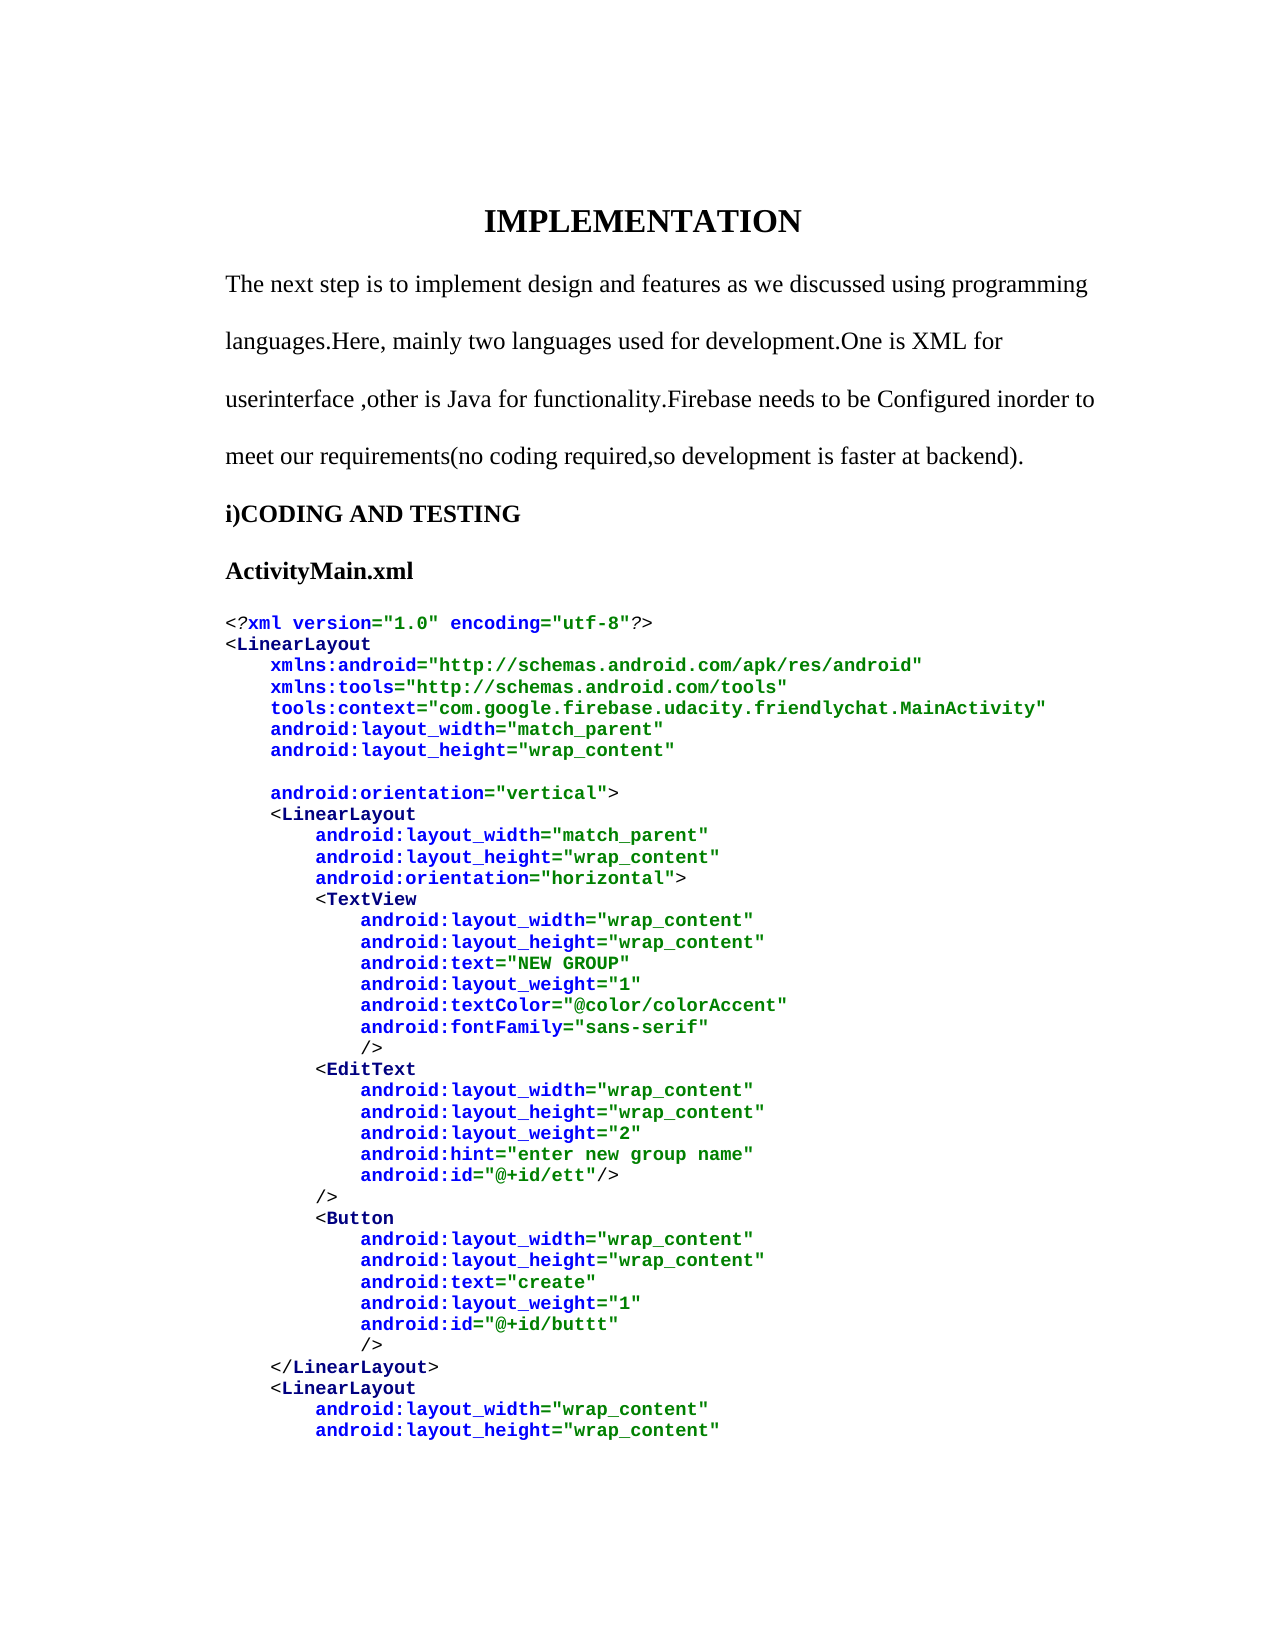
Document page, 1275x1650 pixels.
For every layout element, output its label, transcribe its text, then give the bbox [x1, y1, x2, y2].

text ActivityMain.xml [225, 556, 1126, 585]
text languages.Here, mainly two languages used for development.One is XML for [225, 326, 1126, 355]
text userinterface ,other is Java for functionality.Firebase needs to be Configured inorder to [225, 384, 1126, 412]
text The next step is to implement design and features as we discussed using programming [225, 269, 1126, 297]
text IMPLEMENTATION [225, 202, 1126, 240]
text i)CODING AND TESTING [225, 499, 1126, 527]
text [225, 614, 1126, 1442]
text meet our requirements(no coding required,so development is faster at backend). [225, 441, 1126, 470]
